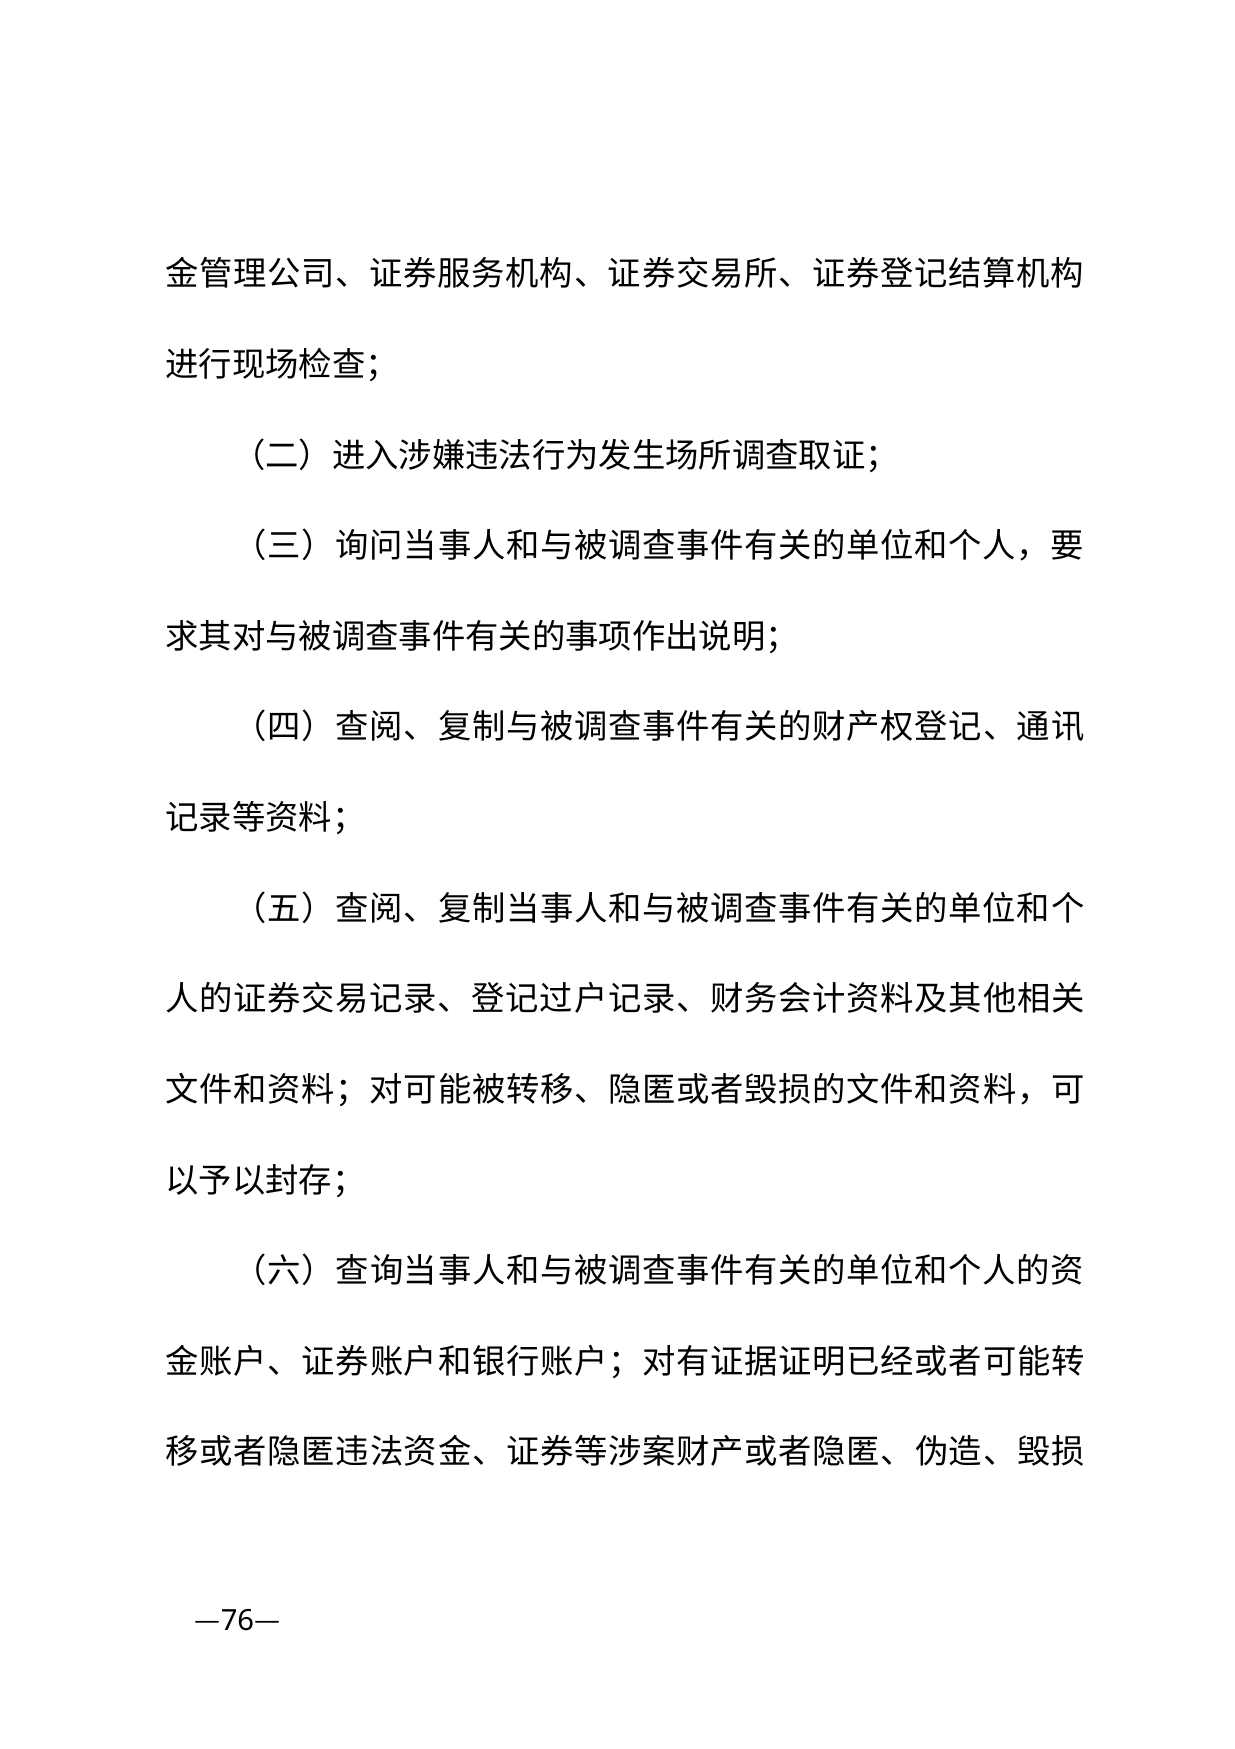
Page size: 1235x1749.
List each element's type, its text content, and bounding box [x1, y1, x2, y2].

text （五）查阅、复制当事人和与被调查事件有关的单位和个人的证券交易记录、登记过户记录、财务会计资料及其他相关文件和资料；对可能被转移、隐匿或者毁损的文件和资料，可以予以封存； [165, 860, 1087, 1223]
text （四）查阅、复制与被调查事件有关的财产权登记、通讯记录等资料； [165, 679, 1087, 860]
text （三）询问当事人和与被调查事件有关的单位和个人，要求其对与被调查事件有关的事项作出说明； [165, 498, 1087, 679]
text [165, 226, 1087, 407]
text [165, 1223, 1087, 1495]
text （二）进入涉嫌违法行为发生场所调查取证； [165, 407, 1087, 498]
